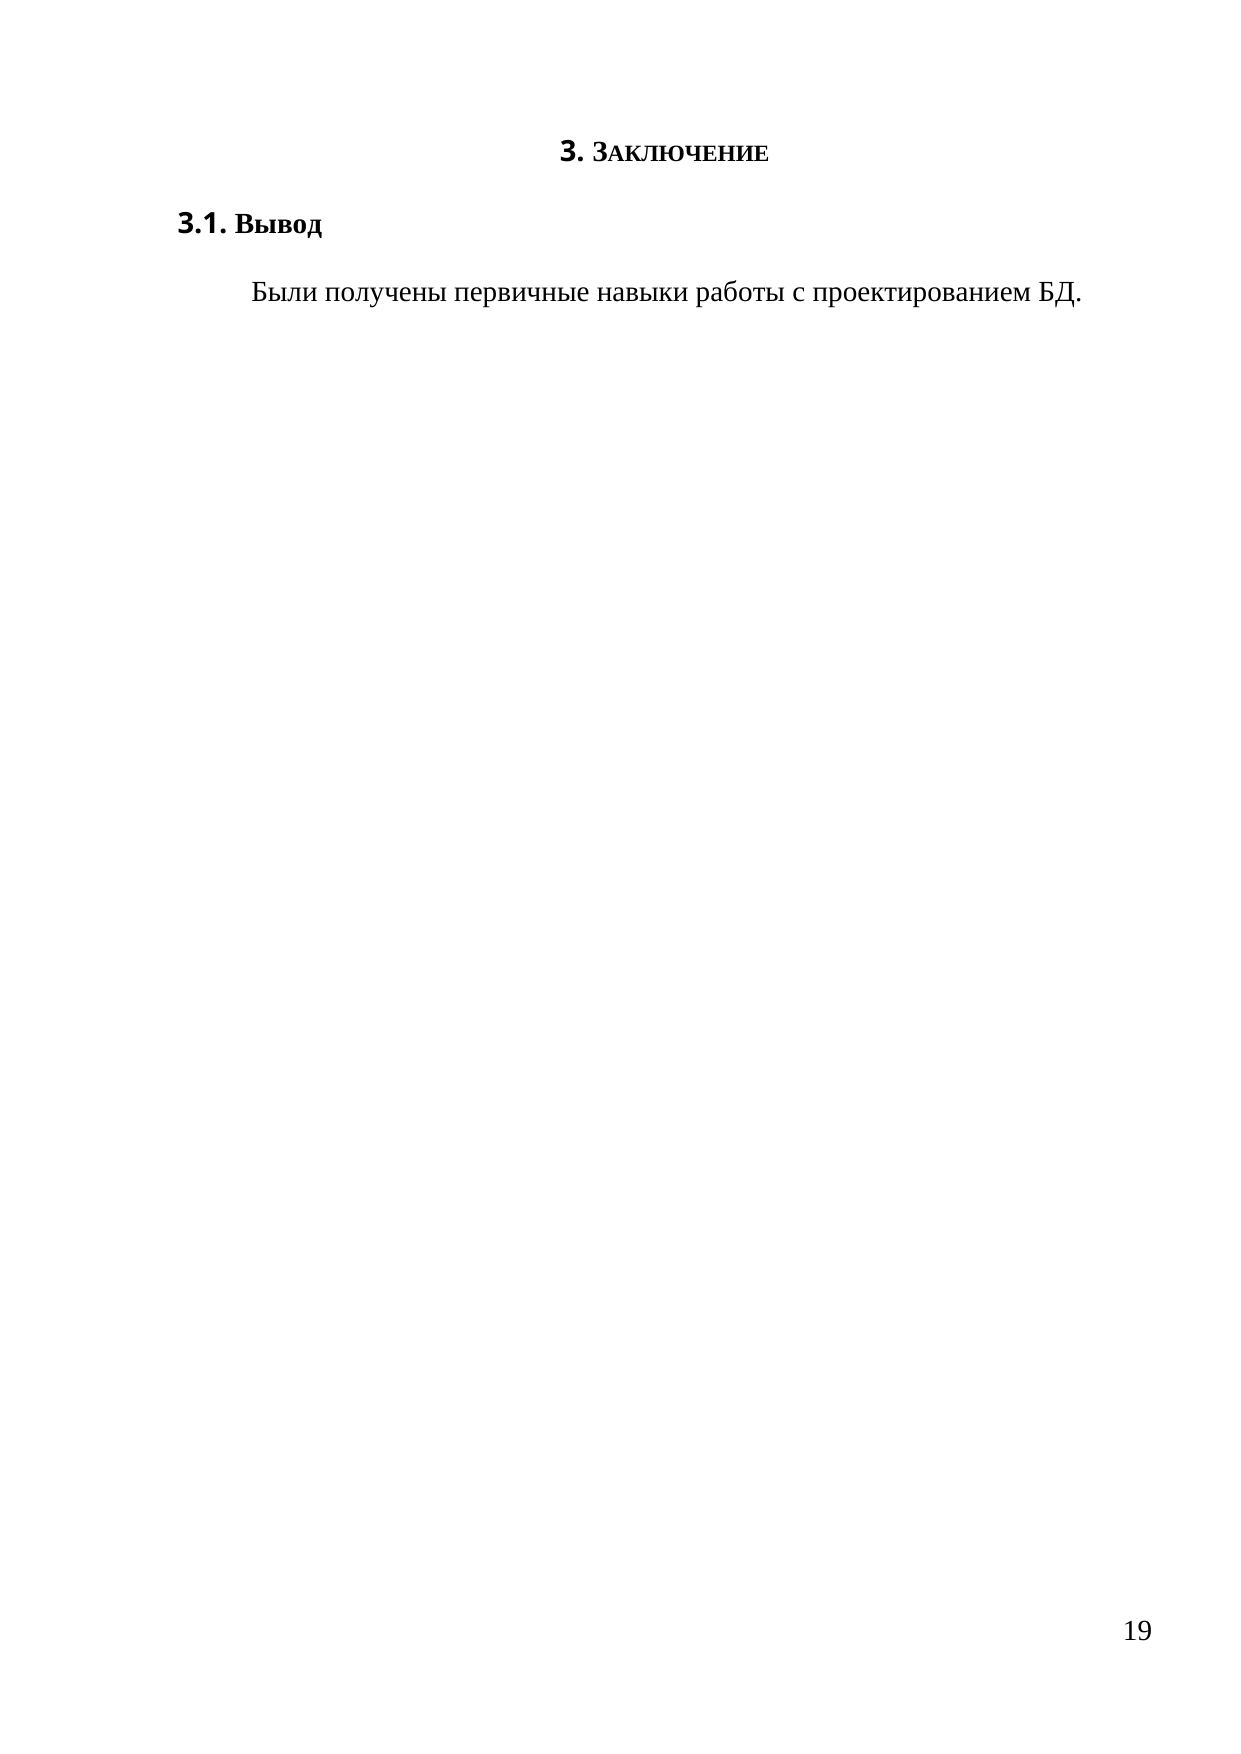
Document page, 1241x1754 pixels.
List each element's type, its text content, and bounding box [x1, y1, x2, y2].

subtitle Заключение [177, 131, 1152, 170]
text Были получены первичные навыки работы с проектированием БД. [177, 274, 1152, 308]
subtitle Вывод [177, 203, 1152, 242]
